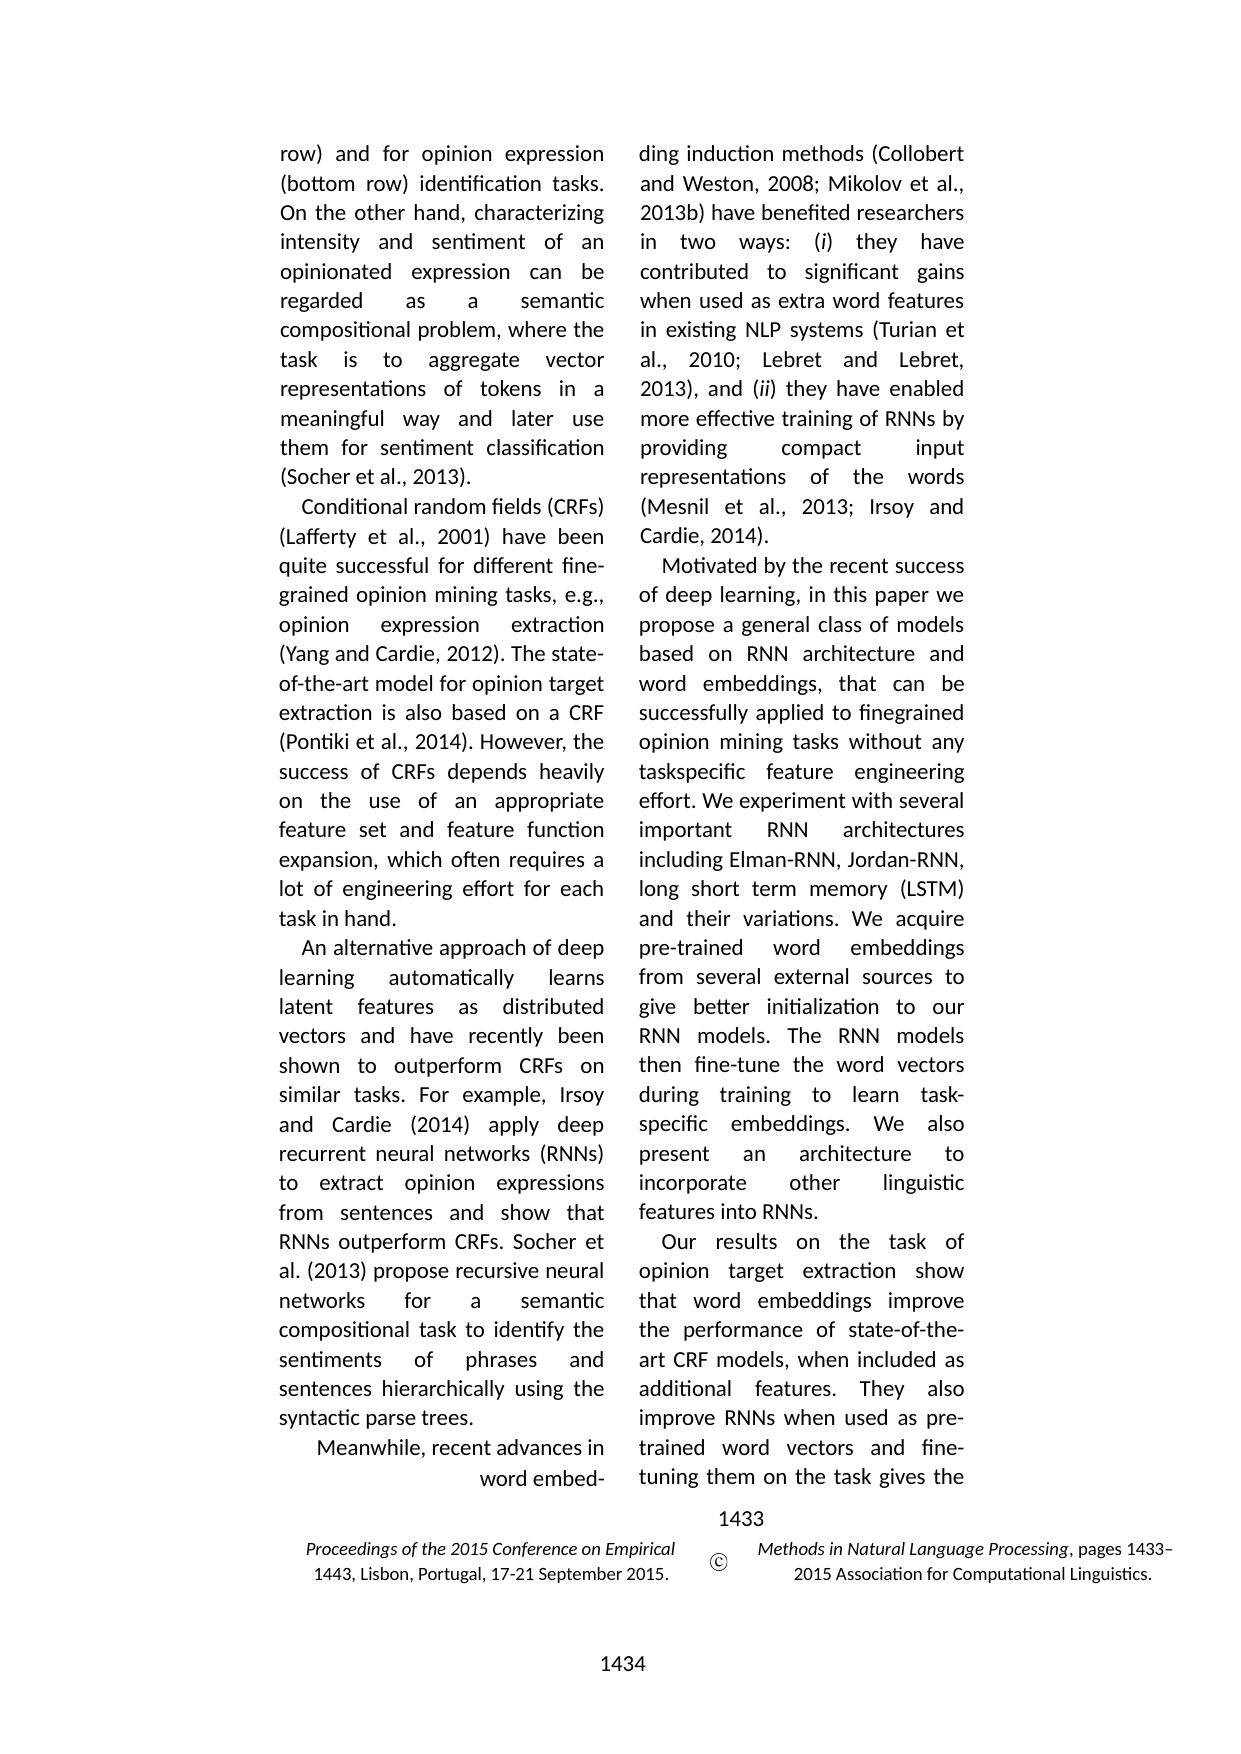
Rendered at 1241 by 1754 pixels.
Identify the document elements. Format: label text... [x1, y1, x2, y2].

picture [709, 1553, 728, 1571]
text An alternative approach of deep learning automatically learns latent features as distributed vectors and have recently been shown to outperform CRFs on similar tasks. For example, Irsoy and Cardie (2014) apply deep recurrent neural networks (RNNs) to extract opinion expressions from sentences and show that RNNs outperform CRFs. Socher et al. (2013) propose recursive neural networks for a semantic compositional task to identify the sentiments of phrases and sentences hierarchically using the syntactic parse trees. [279, 933, 605, 1432]
text Conditional random fields (CRFs) (Lafferty et al., 2001) have been quite successful for different fine-grained opinion mining tasks, e.g., opinion expression extraction (Yang and Cardie, 2012). The state-of-the-art model for opinion target extraction is also based on a CRF (Pontiki et al., 2014). However, the success of CRFs depends heavily on the use of an appropriate feature set and feature function expansion, which often requires a lot of engineering effort for each task in hand. [279, 492, 605, 932]
text ding induction methods (Collobert and Weston, 2008; Mikolov et al., 2013b) have benefited researchers in two ways: (i) they have contributed to significant gains when used as extra word features in existing NLP systems (Turian et al., 2010; Lebret and Lebret, 2013), and (ii) they have enabled more effective training of RNNs by providing compact input representations of the words (Mesnil et al., 2013; Irsoy and Cardie, 2014). [639, 139, 965, 549]
text Meanwhile, recent advances in word embed- [280, 1433, 605, 1492]
table_header 1433 Proceedings of the 2015 Conference on Empirical Methods in Natural Language Processing, pages 1433–1443, Lisbon, Portugal, 17-21 September 2015. 2015 Association for Computational Linguistics. [268, 1504, 1213, 1587]
text Motivated by the recent success of deep learning, in this paper we propose a general class of models based on RNN architecture and word embeddings, that can be successfully applied to finegrained opinion mining tasks without any taskspecific feature engineering effort. We experiment with several important RNN architectures including Elman-RNN, Jordan-RNN, long short term memory (LSTM) and their variations. We acquire pre-trained word embeddings from several external sources to give better initialization to our RNN models. The RNN models then fine-tune the word vectors during training to learn task-specific embeddings. We also present an architecture to incorporate other linguistic features into RNNs. [639, 551, 965, 1225]
